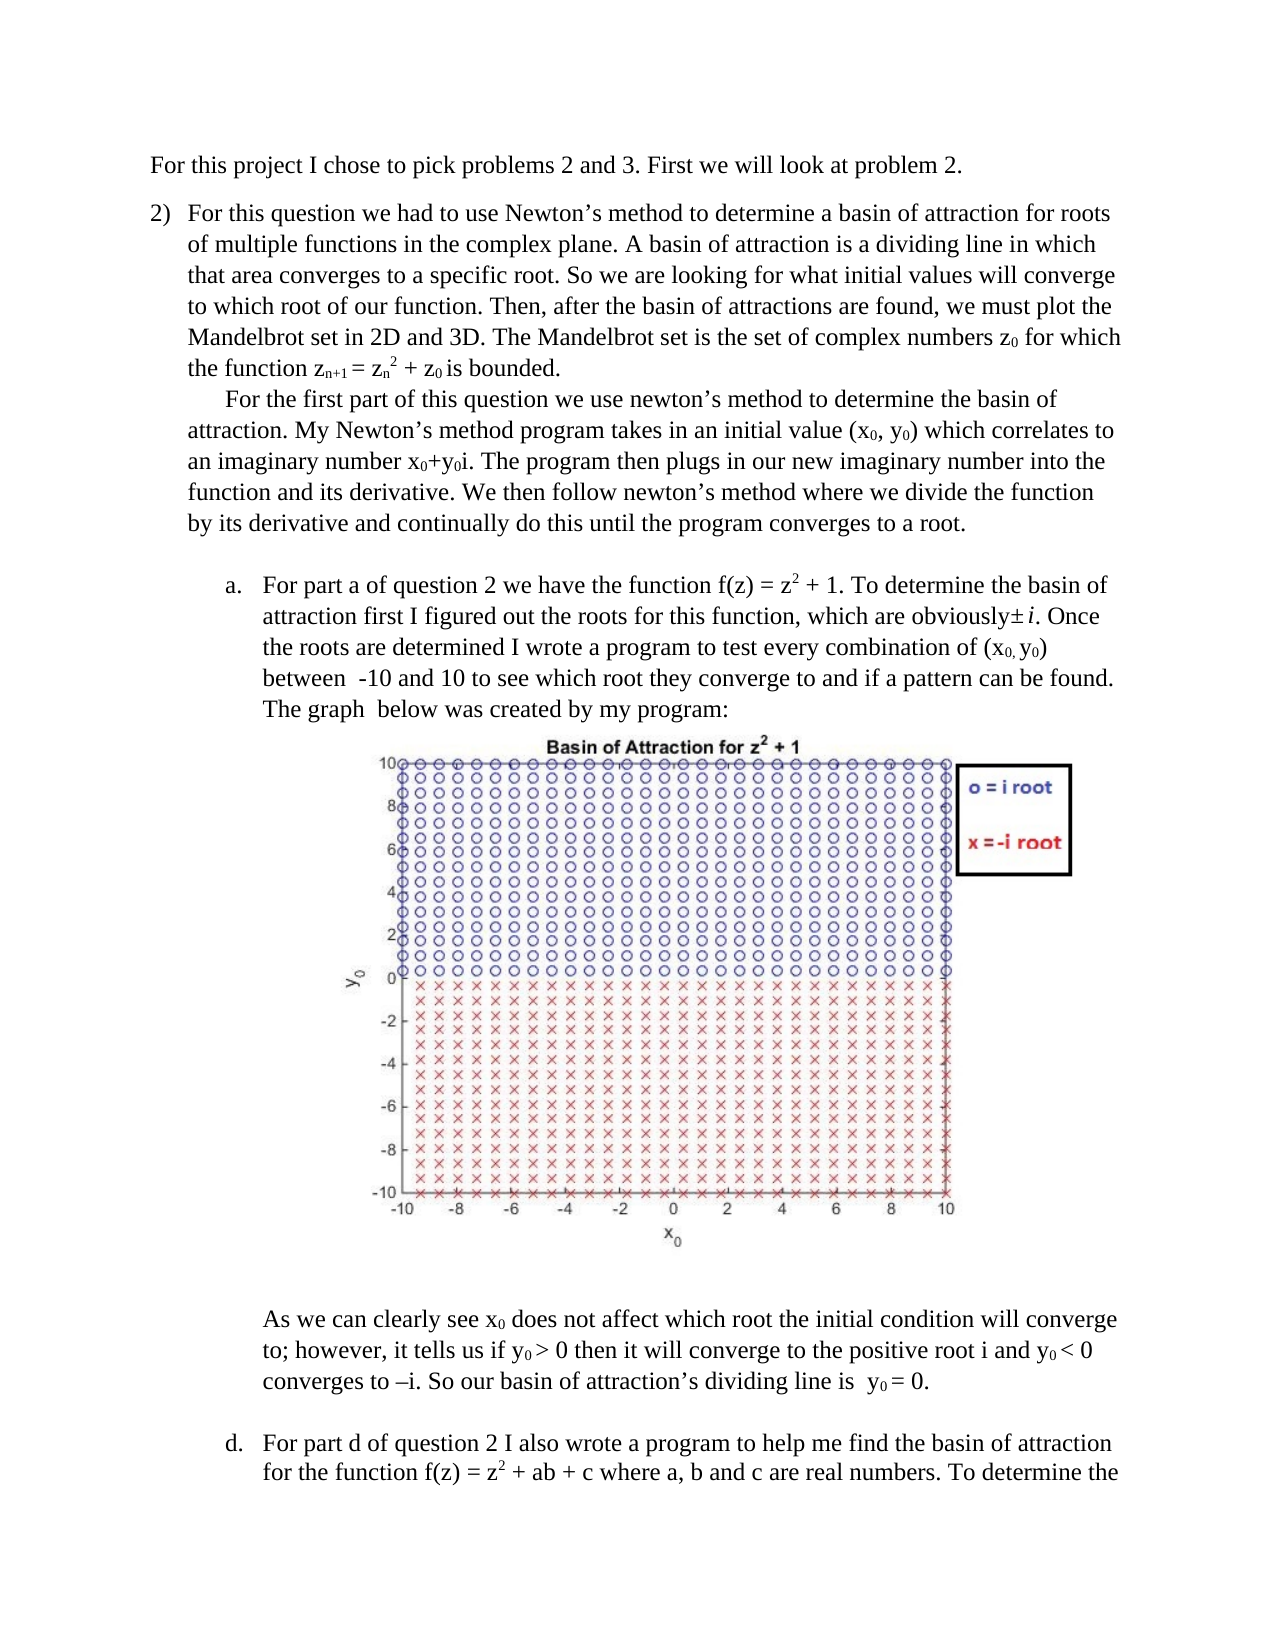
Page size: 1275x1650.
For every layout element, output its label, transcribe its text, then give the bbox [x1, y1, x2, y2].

list For this question we had to use Newton’s method to determine a basin of attraction for roots of multiple functions in the complex plane. A basin of attraction is a dividing line in which that area converges to a specific root. So we are looking for what initial values will converge to which root of our function. Then, after the basin of attractions are found, we must plot the Mandelbrot set in 2D and 3D. The Mandelbrot set is the set of complex numbers z0 for which the function zn+1 = zn2 + z0 is bounded. [150, 198, 1125, 382]
picture [311, 725, 1076, 1302]
text For this project I chose to pick problems 2 and 3. First we will look at problem 2. [150, 150, 1125, 179]
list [225, 1428, 1125, 1486]
list For the first part of this question we use newton’s method to determine the basin of attraction. My Newton’s method program takes in an initial value (x0, y0) which correlates to an imaginary number x0+y0i. The program then plugs in our new imaginary number into the function and its derivative. We then follow newton’s method where we divide the function by its derivative and continually do this until the program converges to a root. [187, 384, 1125, 537]
list As we can clearly see x0 does not affect which root the initial condition will converge to; however, it tells us if y0 > 0 then it will converge to the positive root i and y0 < 0 converges to –i. So our basin of attraction’s dividing line is y0 = 0. [262, 1304, 1125, 1395]
list For part a of question 2 we have the function f(z) = z2 + 1. To determine the basin of attraction first I figured out the roots for this function, which are obviously. Once the roots are determined I wrote a program to test every combination of (x0, y0) between -10 and 10 to see which root they converge to and if a pattern can be found. The graph below was created by my program: [225, 570, 1125, 723]
